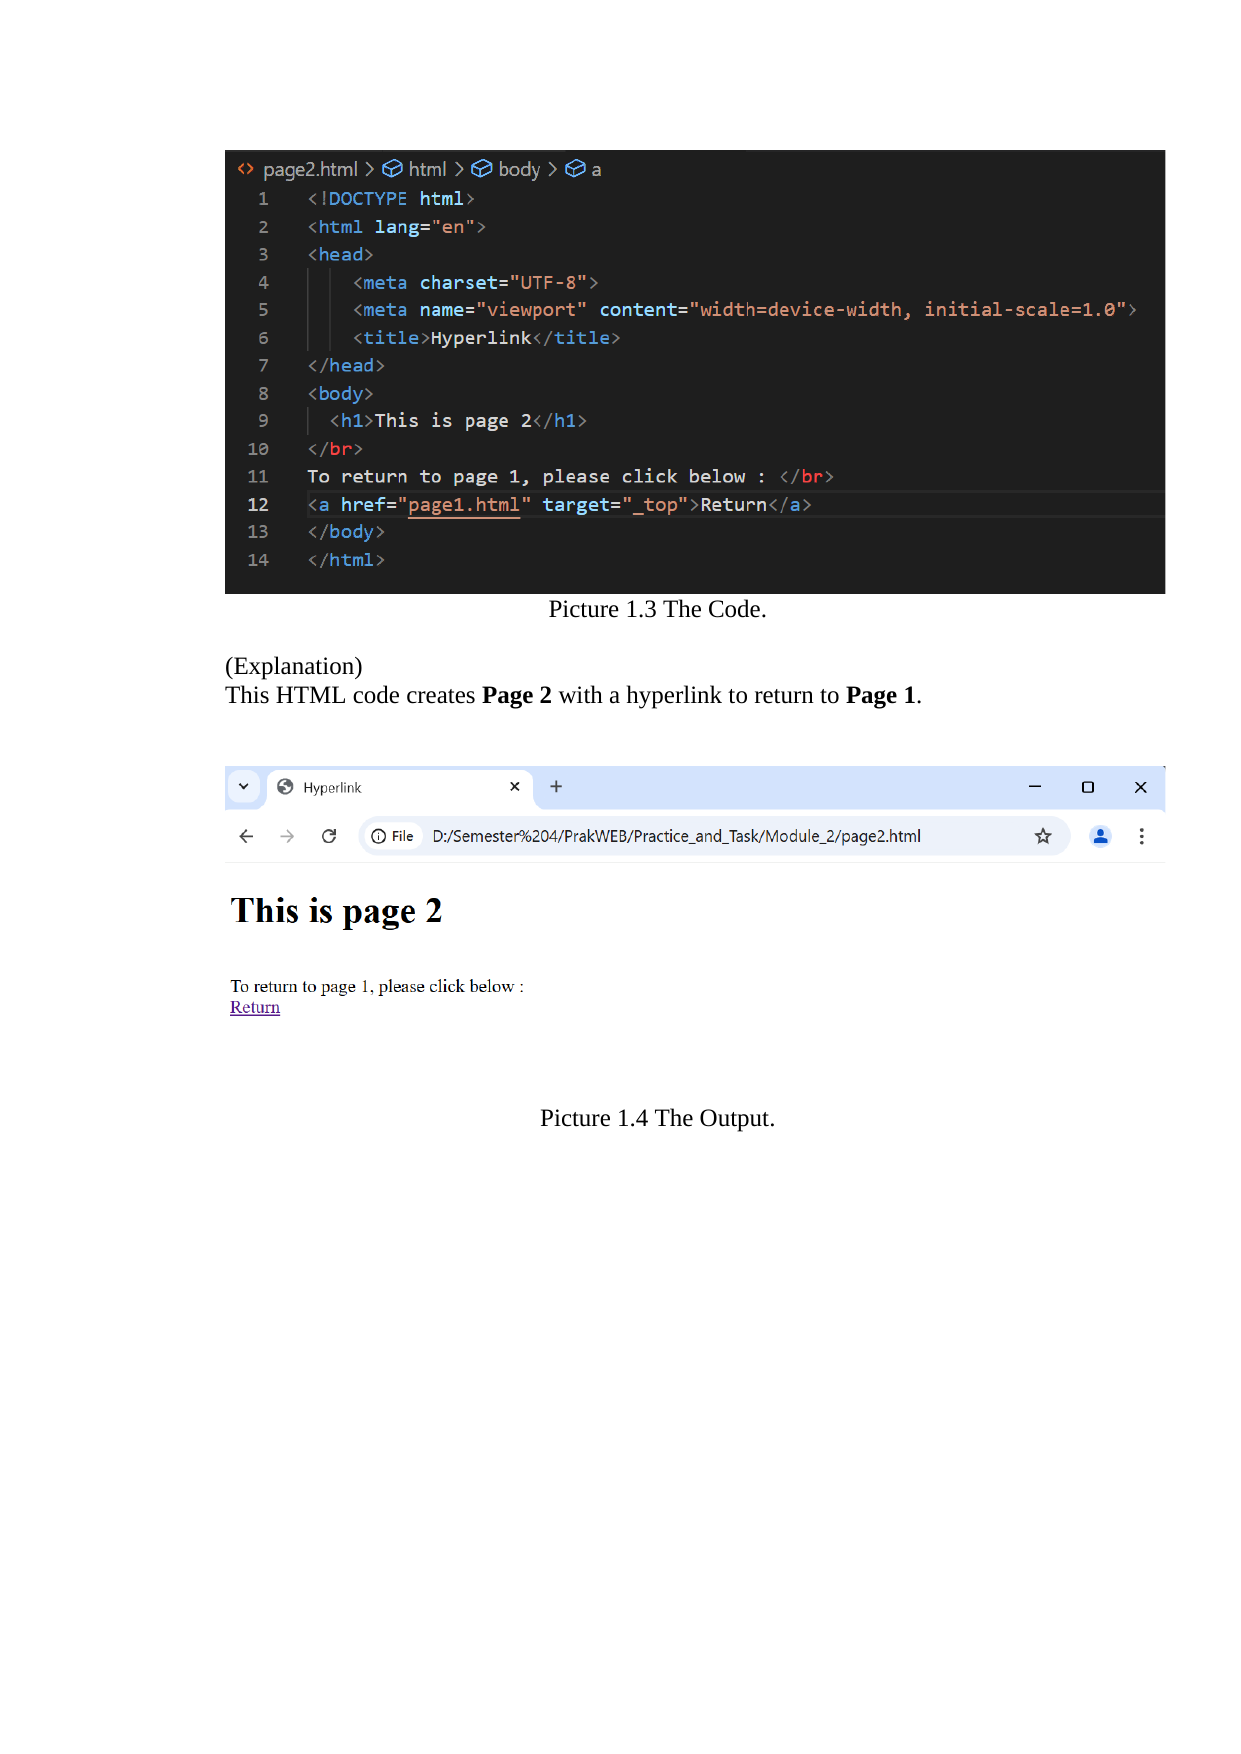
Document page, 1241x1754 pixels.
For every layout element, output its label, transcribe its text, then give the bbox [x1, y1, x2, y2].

list (Explanation) [225, 651, 1090, 680]
list This HTML code creates Page 2 with a hyperlink to return to Page 1. [225, 680, 1090, 709]
picture [225, 150, 1166, 594]
list Picture 1.3 The Code. [225, 594, 1090, 623]
picture [225, 766, 1166, 1104]
list Picture 1.4 The Output. [225, 1104, 1090, 1132]
